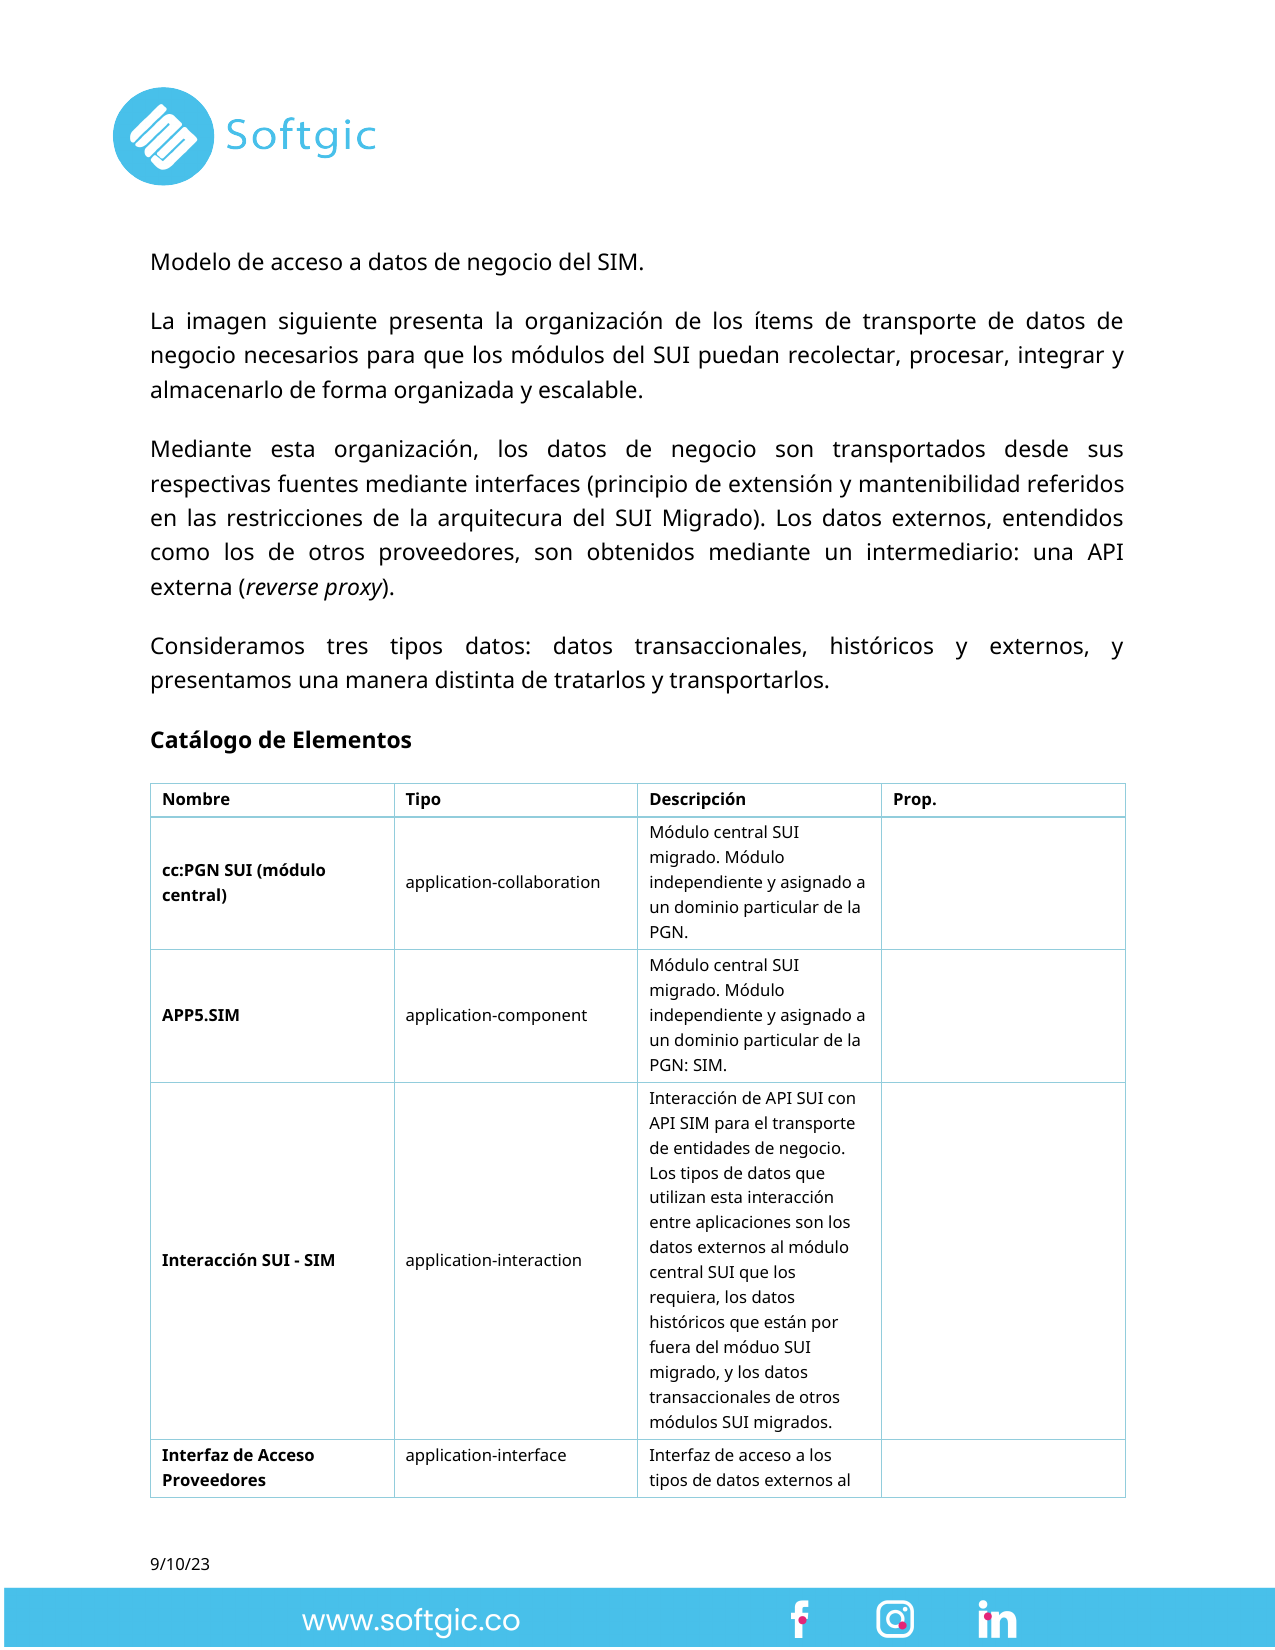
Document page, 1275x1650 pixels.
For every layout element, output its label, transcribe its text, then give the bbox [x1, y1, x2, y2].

table_cell application-interaction [395, 1083, 637, 1438]
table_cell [638, 1440, 881, 1497]
table_header Tipo [395, 784, 637, 816]
table_cell Módulo central SUI migrado. Módulo independiente y asignado a un dominio particular de la PGN: SIM. [638, 950, 881, 1082]
subtitle Catálogo de Elementos [150, 724, 1125, 755]
table_header Descripción [638, 784, 881, 816]
table_header Prop. [882, 784, 1125, 816]
table_header Nombre [151, 784, 394, 816]
text La imagen siguiente presenta la organización de los ítems de transporte de datos de negocio necesarios para que los módulos del SUI puedan recolectar, procesar, integrar y almacenarlo de forma organizada y escalable. [150, 305, 1125, 405]
table_cell application-collaboration [395, 818, 637, 949]
table_cell Interacción de API SUI con API SIM para el transporte de entidades de negocio. Los tipos de datos que utilizan esta interacción entre aplicaciones son los datos externos al módulo central SUI que los requiera, los datos históricos que están por fuera del móduo SUI migrado, y los datos transaccionales de otros módulos SUI migrados. [638, 1083, 881, 1438]
table_cell Interfaz de Acceso Proveedores [151, 1440, 394, 1497]
table_cell application-component [395, 950, 637, 1082]
table_cell [882, 1083, 1125, 1438]
text Mediante esta organización, los datos de negocio son transportados desde sus respectivas fuentes mediante interfaces (principio de extensión y mantenibilidad referidos en las restricciones de la arquitecura del SUI Migrado). Los datos externos, entendidos como los de otros proveedores, son obtenidos mediante un intermediario: una API externa (reverse proxy). [150, 433, 1125, 602]
text Consideramos tres tipos datos: datos transaccionales, históricos y externos, y presentamos una manera distinta de tratarlos y transportarlos. [150, 630, 1125, 696]
text Modelo de acceso a datos de negocio del SIM. [150, 246, 1125, 277]
table_cell [882, 1440, 1125, 1497]
table_cell APP5.SIM [151, 950, 394, 1082]
table_cell cc:PGN SUI (módulo central) [151, 818, 394, 949]
table_cell [882, 950, 1125, 1082]
table_cell Módulo central SUI migrado. Módulo independiente y asignado a un dominio particular de la PGN. [638, 818, 881, 949]
table_cell [882, 818, 1125, 949]
table_cell Interacción SUI - SIM [151, 1083, 394, 1438]
picture [4, 0, 1275, 1647]
table_cell application-interface [395, 1440, 637, 1497]
